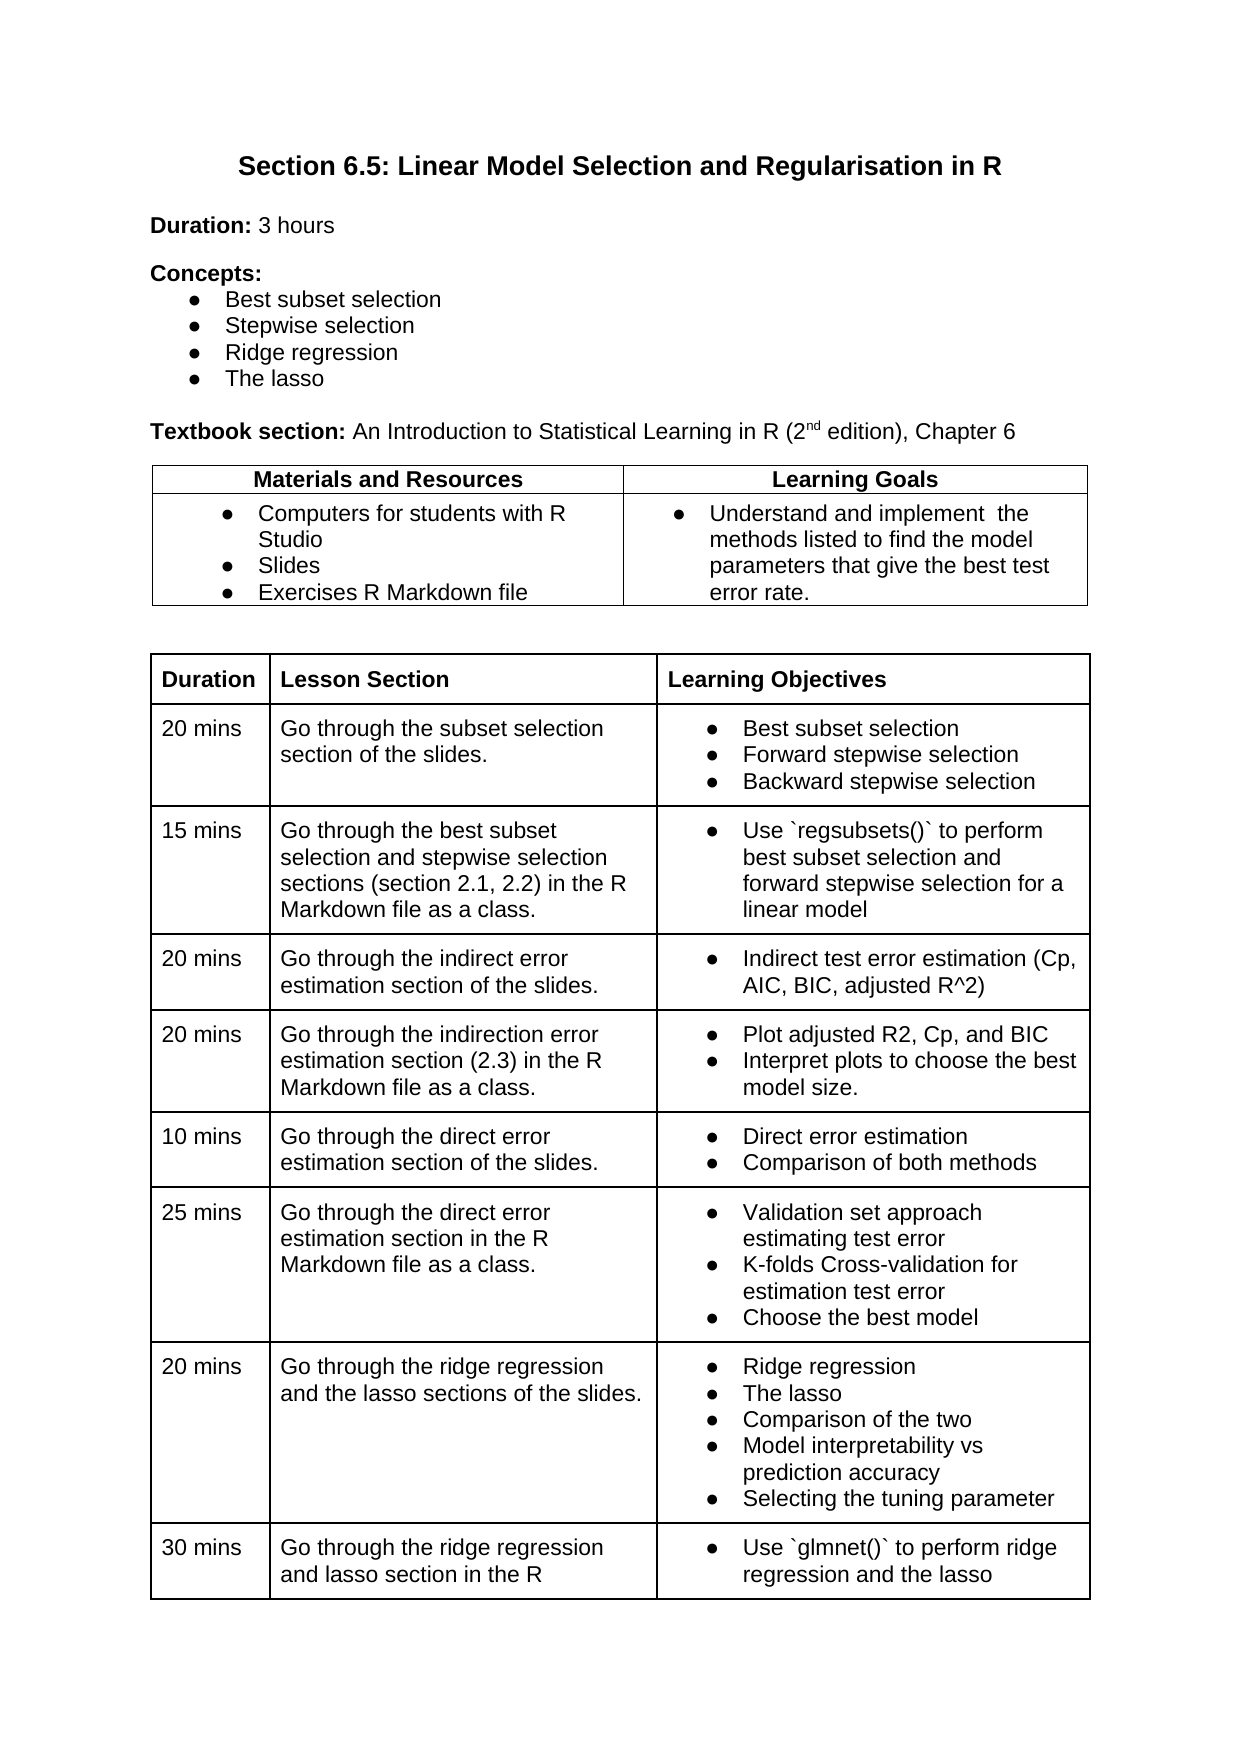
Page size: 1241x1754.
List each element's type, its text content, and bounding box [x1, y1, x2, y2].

table_cell 20 mins [152, 705, 269, 804]
table_cell 15 mins [152, 807, 269, 933]
table_header Learning Objectives [658, 655, 1089, 703]
table_cell Go through the best subset selection and stepwise selection sections (section 2.1, 2.2) in the R Markdown file as a class. [271, 807, 656, 933]
text Textbook section: An Introduction to Statistical Learning in R (2nd edition), Chapter 6 [150, 418, 1090, 444]
table_cell Validation set approach estimating test error K-folds Cross-validation for estimation test error Choose the best model [658, 1188, 1089, 1341]
table_cell Ridge regression The lasso Comparison of the two Model interpretability vs prediction accuracy Selecting the tuning parameter [658, 1343, 1089, 1522]
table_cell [271, 1524, 656, 1597]
table_cell Go through the direct error estimation section of the slides. [271, 1113, 656, 1186]
table_cell Go through the indirection error estimation section (2.3) in the R Markdown file as a class. [271, 1011, 656, 1111]
table_cell Go through the direct error estimation section in the R Markdown file as a class. [271, 1188, 656, 1341]
table_cell Plot adjusted R2, Cp, and BIC Interpret plots to choose the best model size. [658, 1011, 1089, 1111]
table_cell Use `regsubsets()` to perform best subset selection and forward stepwise selection for a linear model [658, 807, 1089, 933]
table_cell Direct error estimation Comparison of both methods [658, 1113, 1089, 1186]
text Concepts: [150, 260, 1090, 286]
list Ridge regression [187, 339, 1090, 365]
table_cell Go through the subset selection section of the slides. [271, 705, 656, 804]
list Stepwise selection [187, 312, 1090, 339]
table_cell 20 mins [152, 1011, 269, 1111]
text Section 6.5: Linear Model Selection and Regularisation in R [150, 150, 1090, 181]
table_header Lesson Section [271, 655, 656, 703]
table_cell Best subset selection Forward stepwise selection Backward stepwise selection [658, 705, 1089, 804]
table_cell 30 mins [152, 1524, 269, 1597]
table_cell Computers for students with R Studio Slides Exercises R Markdown file [153, 494, 623, 605]
table_cell Go through the indirect error estimation section of the slides. [271, 935, 656, 1008]
list Best subset selection [187, 286, 1090, 312]
table_cell Go through the ridge regression and the lasso sections of the slides. [271, 1343, 656, 1522]
table_header Learning Goals [624, 466, 1087, 492]
text Duration: 3 hours [150, 212, 1090, 239]
table_header Duration [152, 655, 269, 703]
table_cell Indirect test error estimation (Cp, AIC, BIC, adjusted R^2) [658, 935, 1089, 1008]
table_cell 25 mins [152, 1188, 269, 1341]
table_cell 20 mins [152, 935, 269, 1008]
table_cell Understand and implement the methods listed to find the model parameters that give the best test error rate. [624, 494, 1087, 605]
table_cell 10 mins [152, 1113, 269, 1186]
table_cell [658, 1524, 1089, 1597]
table_header Materials and Resources [153, 466, 623, 492]
list The lasso [187, 365, 1090, 391]
table_cell 20 mins [152, 1343, 269, 1522]
